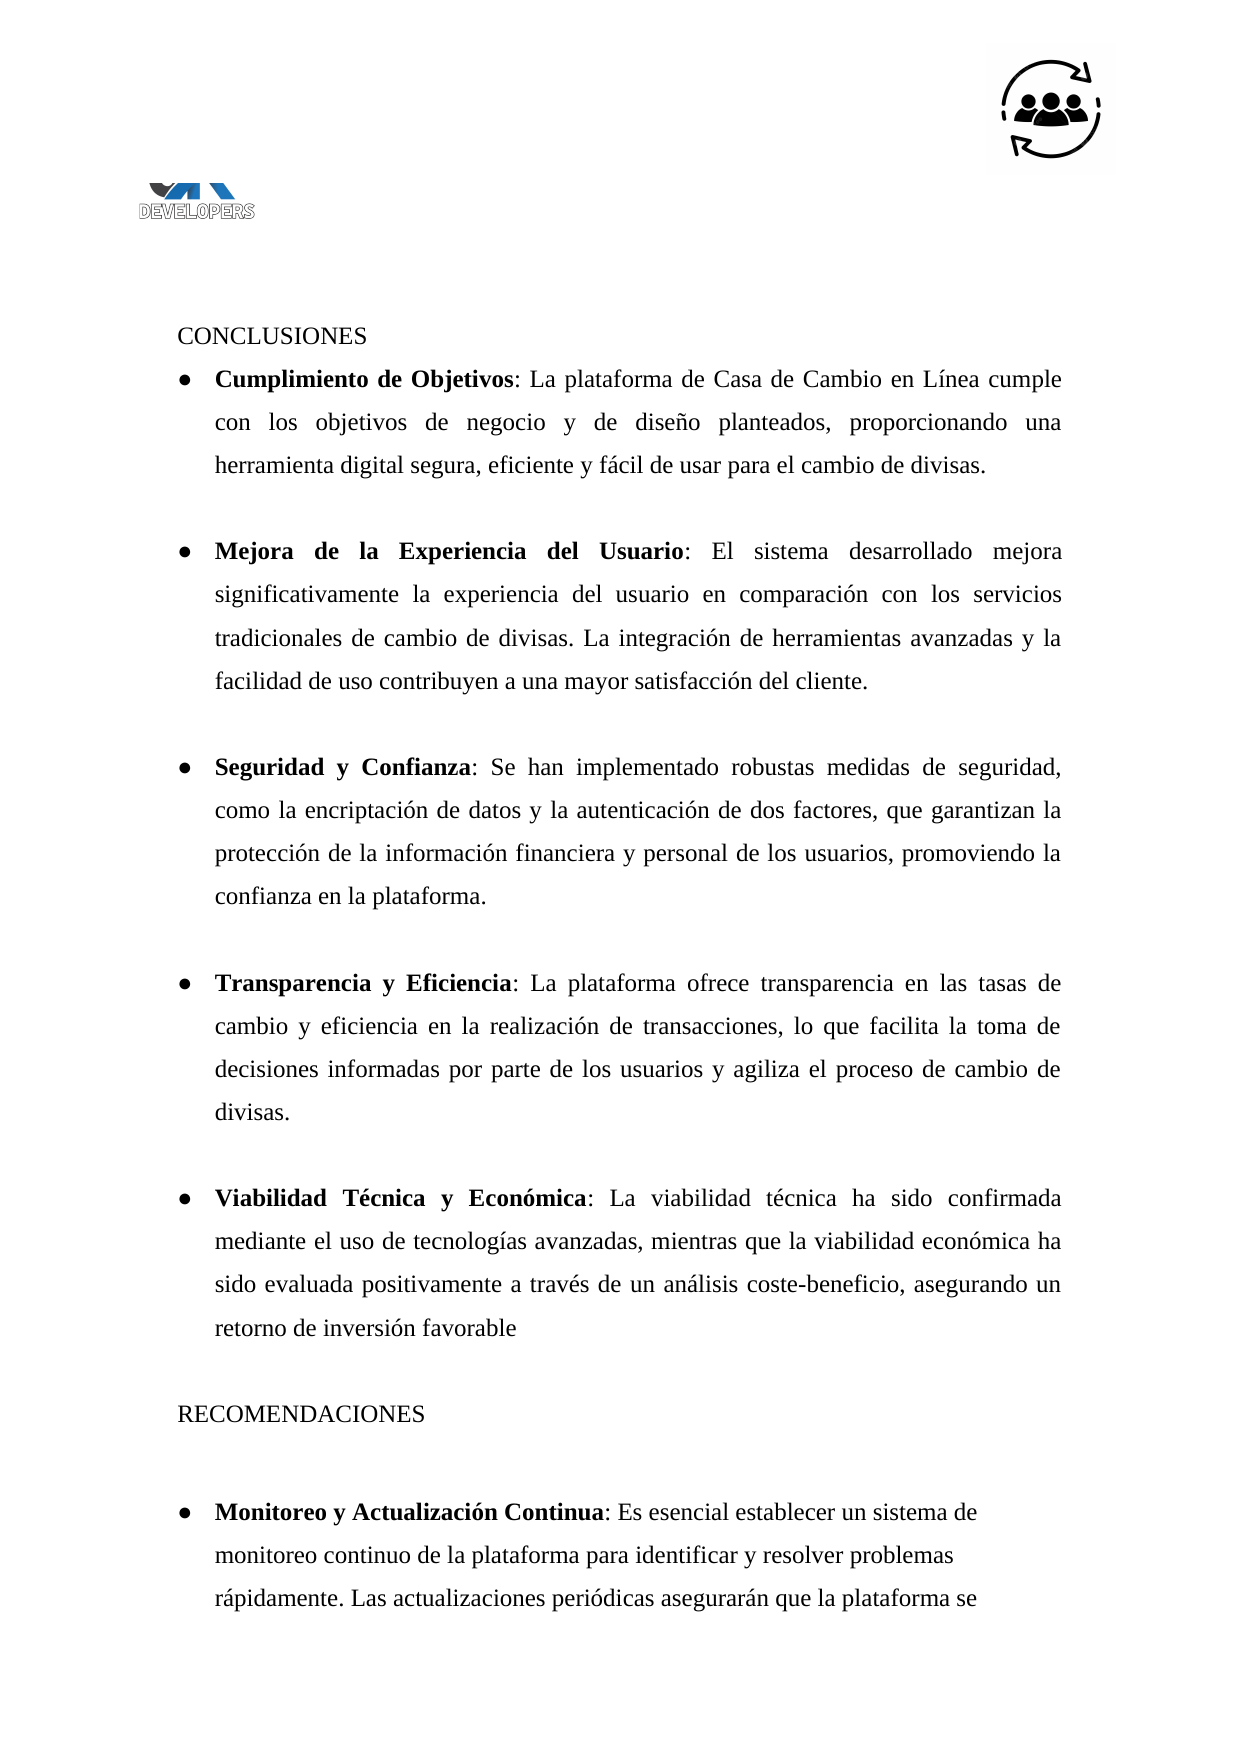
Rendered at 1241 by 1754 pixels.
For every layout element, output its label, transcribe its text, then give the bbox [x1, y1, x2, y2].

text RECOMENDACIONES [177, 1399, 1165, 1428]
list Mejora de la Experiencia del Usuario: El sistema desarrollado mejora significativamente la experiencia del usuario en comparación con los servicios tradicionales de cambio de divisas. La integración de herramientas avanzadas y la facilidad de uso contribuyen a una mayor satisfacción del cliente. [177, 536, 1062, 694]
list Cumplimiento de Objetivos: La plataforma de Casa de Cambio en Línea cumple con los objetivos de negocio y de diseño planteados, proporcionando una herramienta digital segura, eficiente y fácil de usar para el cambio de divisas. [177, 364, 1062, 479]
picture [139, 183, 290, 219]
list Transparencia y Eficiencia: La plataforma ofrece transparencia en las tasas de cambio y eficiencia en la realización de transacciones, lo que facilita la toma de decisiones informadas por parte de los usuarios y agiliza el proceso de cambio de divisas. [177, 968, 1062, 1126]
list Seguridad y Confianza: Se han implementado robustas medidas de seguridad, como la encriptación de datos y la autenticación de dos factores, que garantizan la protección de la información financiera y personal de los usuarios, promoviendo la confianza en la plataforma. [177, 752, 1062, 910]
text CONCLUSIONES [177, 321, 1165, 349]
list Viabilidad Técnica y Económica: La viabilidad técnica ha sido confirmada mediante el uso de tecnologías avanzadas, mientras que la viabilidad económica ha sido evaluada positivamente a través de un análisis coste-beneficio, asegurando un retorno de inversión favorable [177, 1183, 1062, 1341]
picture [985, 43, 1117, 175]
